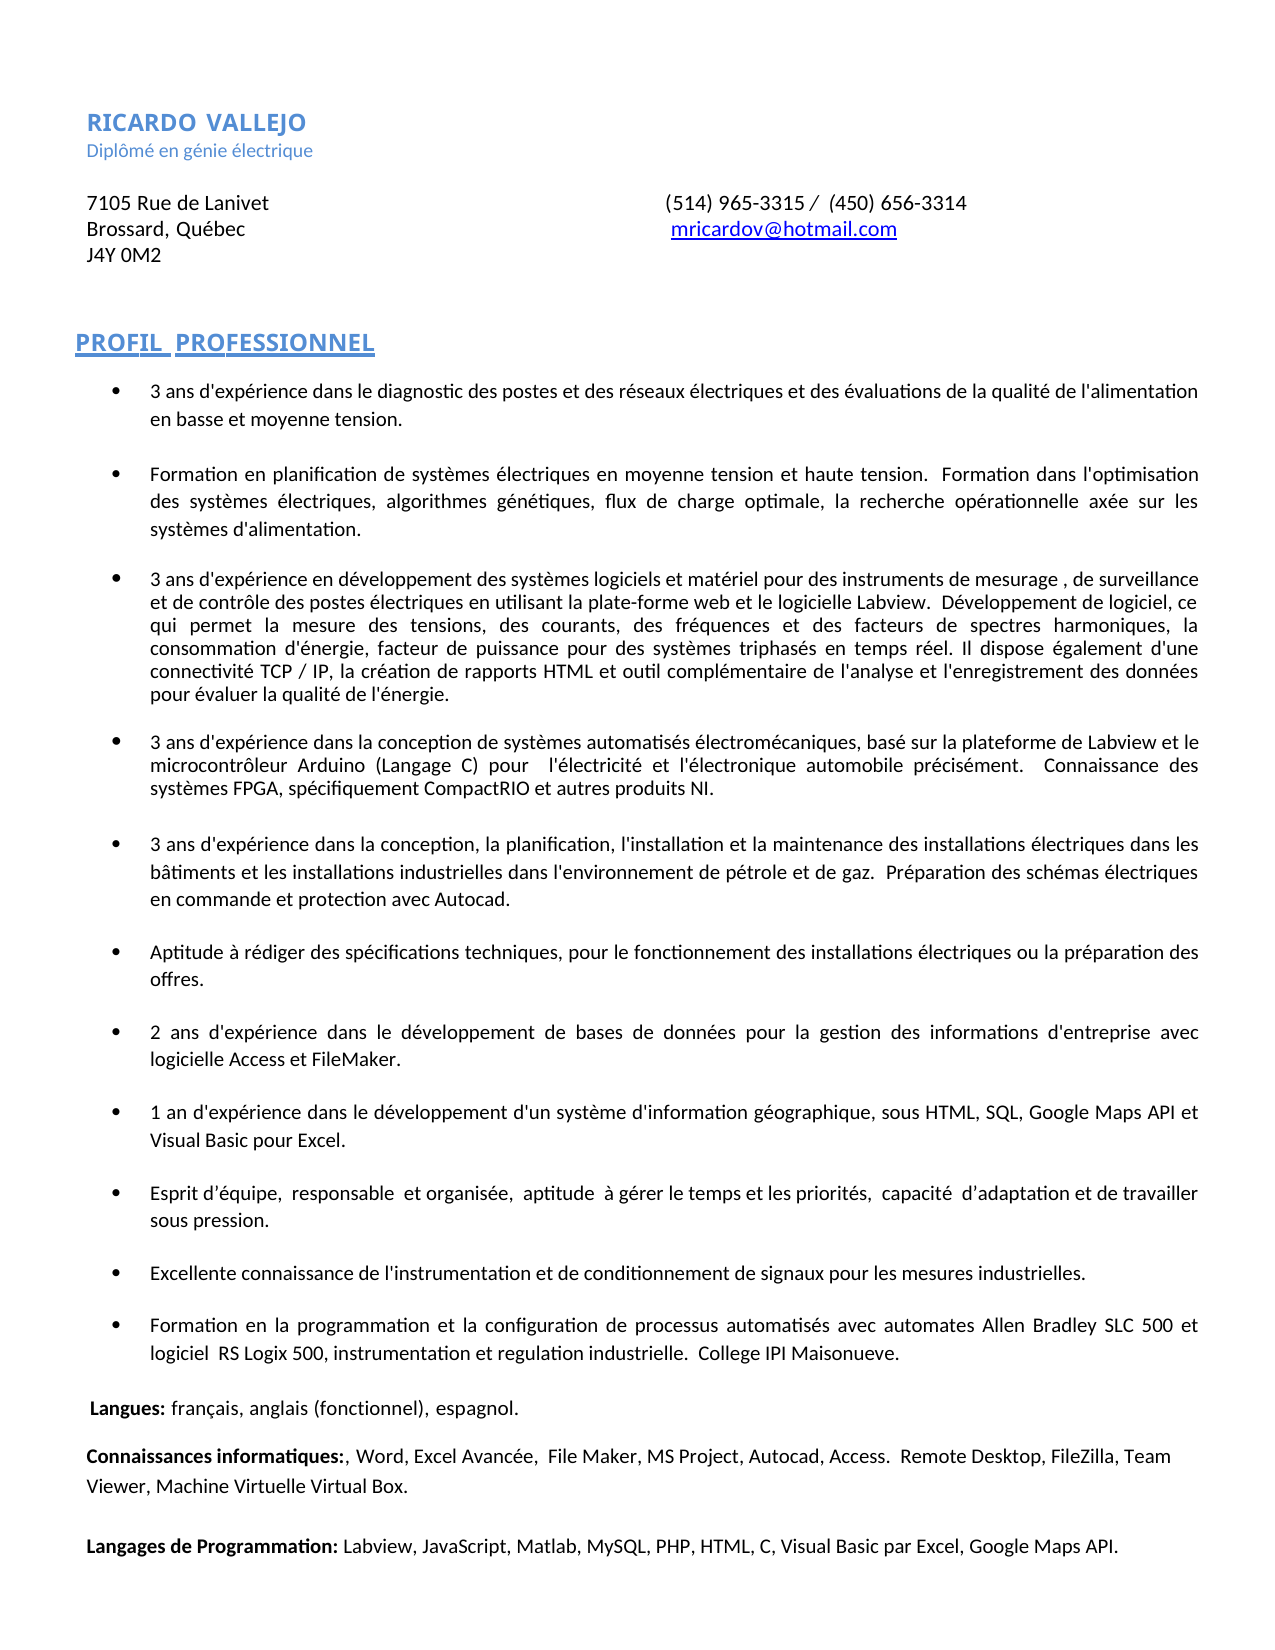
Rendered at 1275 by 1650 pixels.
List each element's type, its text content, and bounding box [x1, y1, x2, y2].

list Langues: français, anglais (fonctionnel), espagnol. [90, 1395, 1201, 1420]
list 3 ans d'expérience dans la conception de systèmes automatisés électromécaniques, basé sur la plateforme de Labview et le microcontrôleur Arduino (Langage C) pour l'électricité et l'électronique automobile précisément. Connaissance des systèmes FPGA, spécifiquement CompactRIO et autres produits NI. [112, 731, 1201, 800]
text 7105 Rue de Lanivet (514) 965-3315 / (450) 656-3314 [86, 189, 1200, 216]
text Connaissances informatiques:, Word, Excel Avancée, File Maker, MS Project, Autocad, Access. Remote Desktop, FileZilla, Team Viewer, Machine Virtuelle Virtual Box. [86, 1443, 1192, 1498]
text RICARDO VALLEJO [75, 106, 1200, 139]
list 3 ans d'expérience dans la conception, la planification, l'installation et la maintenance des installations électriques dans les bâtiments et les installations industrielles dans l'environnement de pétrole et de gaz. Préparation des schémas électriques en commande et protection avec Autocad. [112, 831, 1201, 912]
text Diplômé en génie électrique [86, 139, 1200, 163]
list Formation en planification de systèmes électriques en moyenne tension et haute tension. Formation dans l'optimisation des systèmes électriques, algorithmes génétiques, flux de charge optimale, la recherche opérationnelle axée sur les systèmes d'alimentation. [112, 461, 1201, 541]
text J4Y 0M2 [86, 242, 1200, 267]
text Brossard, Québec mricardov@hotmail.com [86, 217, 1200, 242]
list 2 ans d'expérience dans le développement de bases de données pour la gestion des informations d'entreprise avec logicielle Access et FileMaker. [112, 1019, 1201, 1072]
text PROFIL PROFESSIONNEL [75, 328, 1200, 355]
list Excellente connaissance de l'instrumentation et de conditionnement de signaux pour les mesures industrielles. [112, 1260, 1201, 1285]
list 3 ans d'expérience dans le diagnostic des postes et des réseaux électriques et des évaluations de la qualité de l'alimentation en basse et moyenne tension. [112, 379, 1201, 432]
list Esprit d’équipe, responsable et organisée, aptitude à gérer le temps et les priorités, capacité d’adaptation et de travailler sous pression. [112, 1180, 1201, 1232]
list Aptitude à rédiger des spécifications techniques, pour le fonctionnement des installations électriques ou la préparation des offres. [112, 939, 1201, 992]
text Langages de Programmation: Labview, JavaScript, Matlab, MySQL, PHP, HTML, C, Visual Basic par Excel, Google Maps API. [86, 1533, 1192, 1558]
list Formation en la programmation et la configuration de processus automatisés avec automates Allen Bradley SLC 500 et logiciel RS Logix 500, instrumentation et regulation industrielle. College IPI Maisonueve. [112, 1313, 1201, 1366]
list 1 an d'expérience dans le développement d'un système d'information géographique, sous HTML, SQL, Google Maps API et Visual Basic pour Excel. [112, 1099, 1201, 1152]
list 3 ans d'expérience en développement des systèmes logiciels et matériel pour des instruments de mesurage , de surveillance et de contrôle des postes électriques en utilisant la plate-forme web et le logicielle Labview. Développement de logiciel, ce qui permet la mesure des tensions, des courants, des fréquences et des facteurs de spectres harmoniques, la consommation d'énergie, facteur de puissance pour des systèmes triphasés en temps réel. Il dispose également d'une connectivité TCP / IP, la création de rapports HTML et outil complémentaire de l'analyse et l'enregistrement des données pour évaluer la qualité de l'énergie. [112, 568, 1201, 706]
